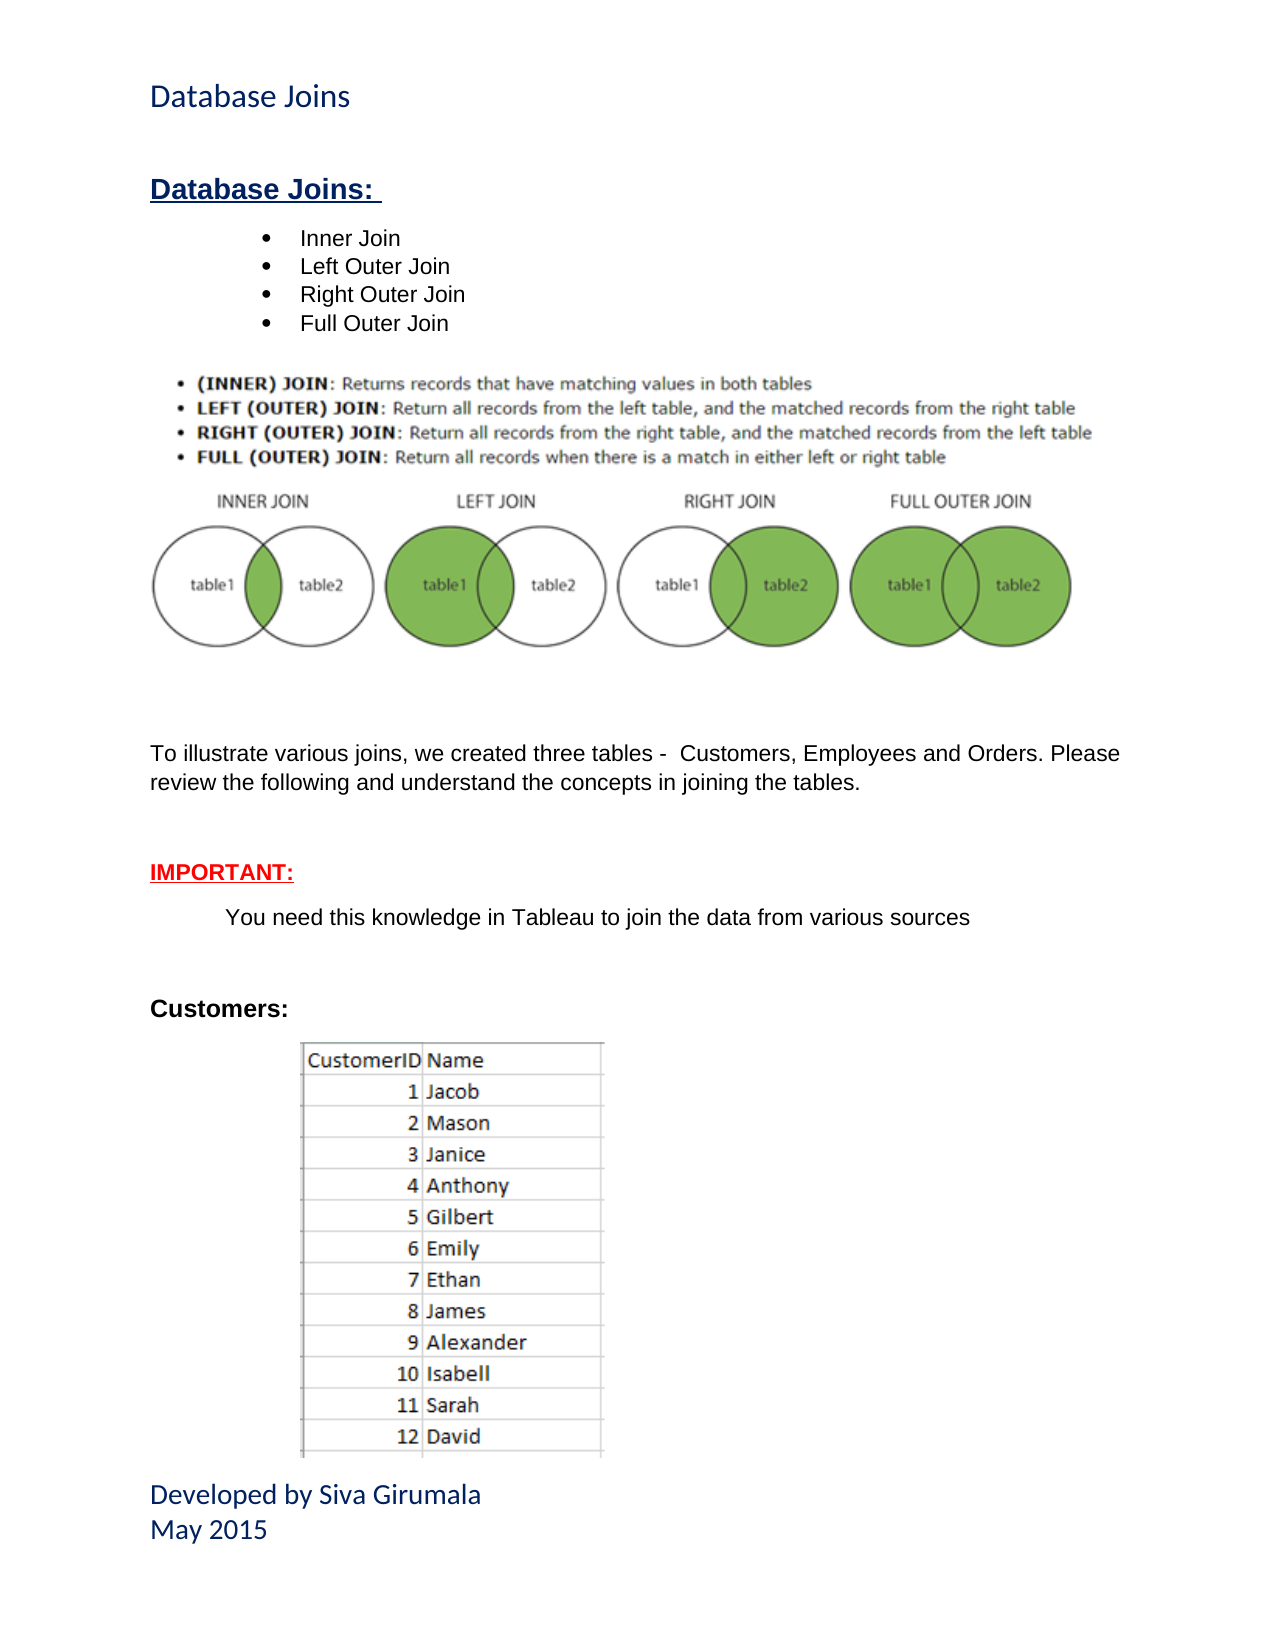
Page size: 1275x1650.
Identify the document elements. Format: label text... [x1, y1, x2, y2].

picture [300, 1042, 605, 1458]
text To illustrate various joins, we created three tables - Customers, Employees and Orders. Please review the following and understand the concepts in joining the tables. [150, 740, 1125, 795]
picture [150, 355, 1125, 677]
list Left Outer Join [262, 253, 1125, 279]
text You need this knowledge in Tableau to join the data from various sources [150, 904, 1125, 931]
list Right Outer Join [262, 281, 1125, 308]
text IMPORTANT: [150, 859, 1125, 885]
text Database Joins: [150, 172, 1125, 205]
list Inner Join [262, 224, 1125, 251]
list Full Outer Join [262, 310, 1125, 336]
text Customers: [150, 994, 1125, 1023]
